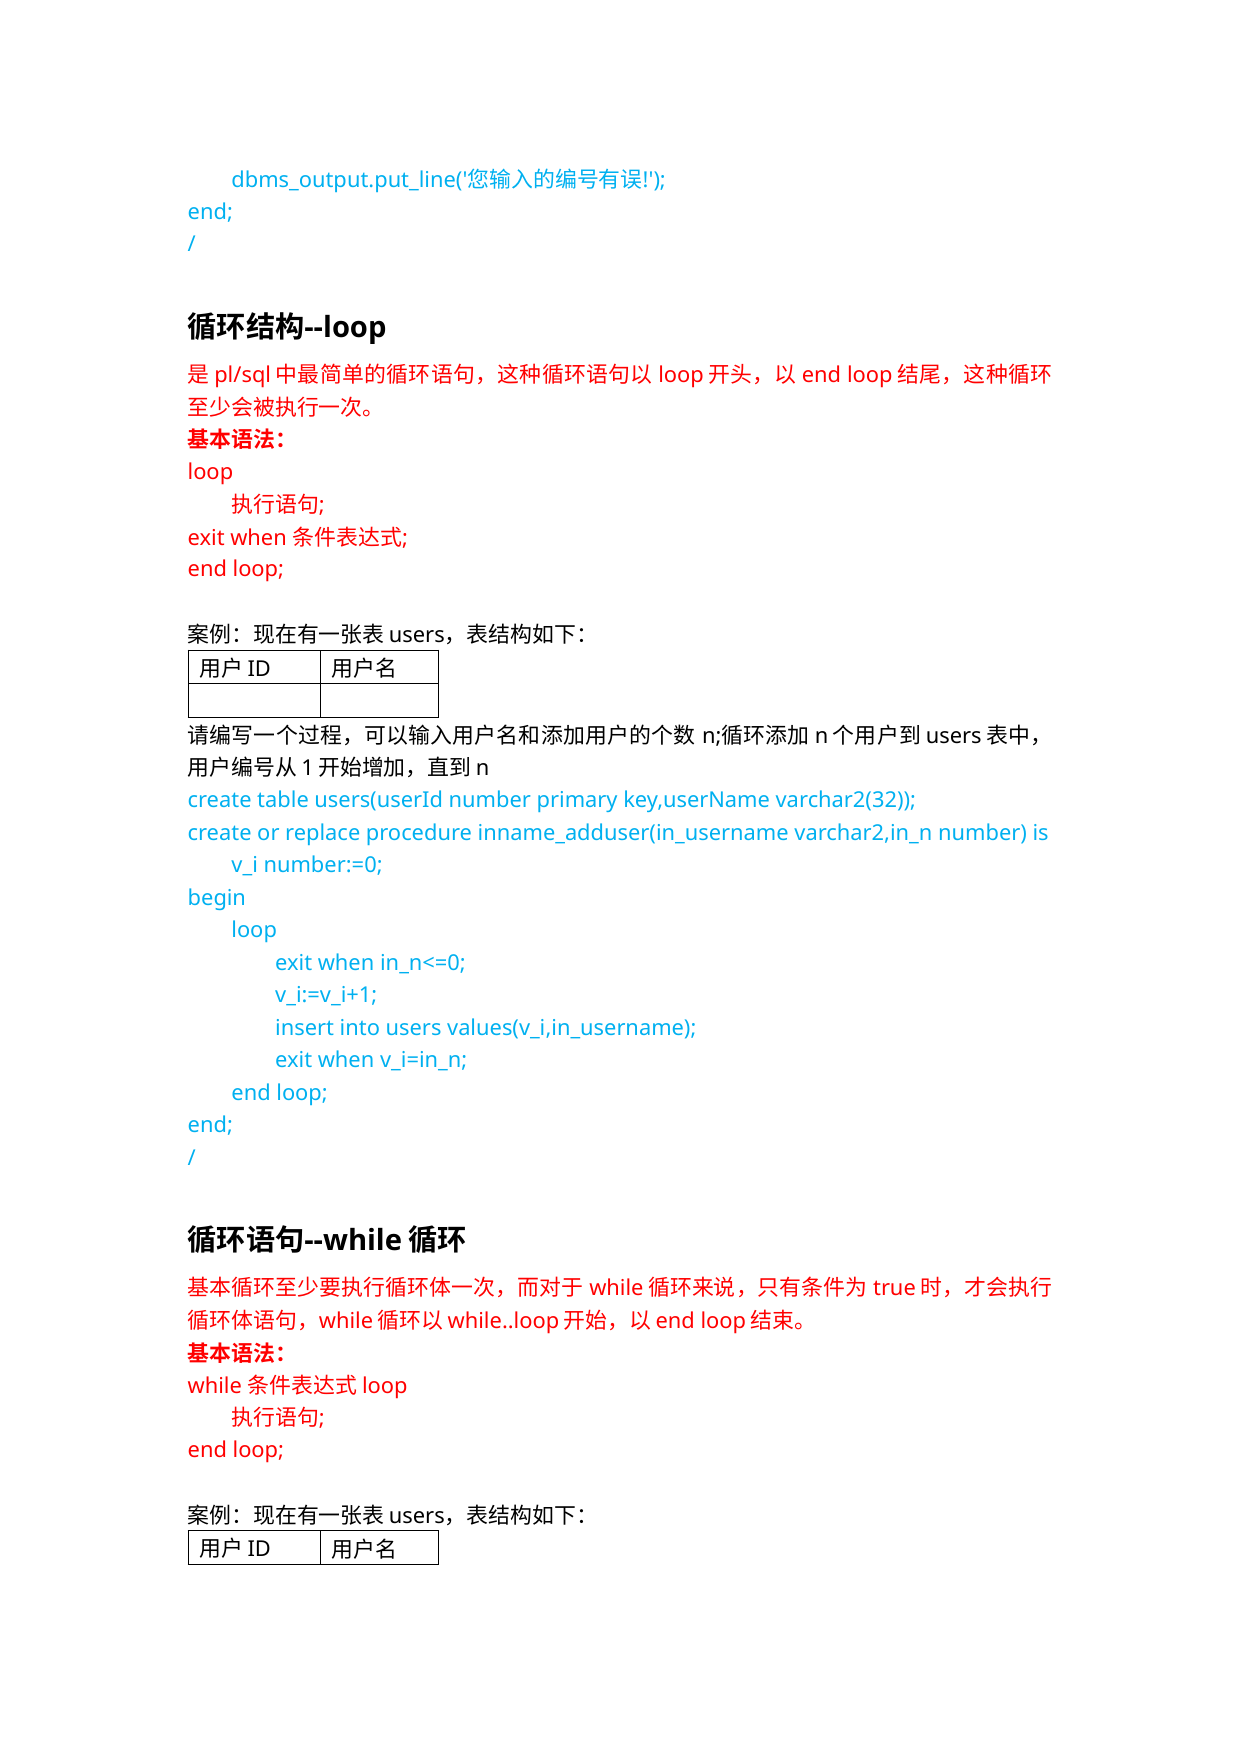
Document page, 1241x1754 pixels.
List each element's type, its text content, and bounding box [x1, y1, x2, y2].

table_header 用户名 [321, 1531, 438, 1564]
text v_i number:=0; [187, 848, 1053, 880]
table_cell [189, 684, 320, 717]
text loop [187, 454, 1053, 487]
text 循环语句--while循环 [187, 1205, 1053, 1270]
text create or replace procedure inname_adduser(in_username varchar2,in_n number) is [187, 815, 1053, 848]
text loop [187, 913, 1053, 945]
text 是pl/sql中最简单的循环语句，这种循环语句以loop开头，以end loop结尾，这种循环至少会被执行一次。 [187, 357, 1053, 422]
text begin [187, 880, 1053, 913]
text end loop; [187, 1433, 1053, 1465]
text dbms_output.put_line('您输入的编号有误!'); [187, 162, 1053, 194]
text / [187, 1140, 1053, 1173]
text create table users(userId number primary key,userName varchar2(32)); [187, 783, 1053, 815]
text exit when v_i=in_n; [187, 1043, 1053, 1075]
text 基本循环至少要执行循环体一次，而对于while循环来说，只有条件为true时，才会执行循环体语句，while循环以while..loop开始，以end loop结束。 [187, 1270, 1053, 1335]
text exit when in_n<=0; [187, 945, 1053, 978]
table_header 用户ID [189, 651, 320, 683]
text exit when 条件表达式; [187, 519, 1053, 552]
table_header 用户ID [189, 1531, 320, 1564]
text 请编写一个过程，可以输入用户名和添加用户的个数n;循环添加n个用户到users表中，用户编号从1开始增加，直到n [187, 718, 1053, 783]
text 执行语句; [187, 1400, 1053, 1433]
table_header 用户名 [321, 651, 438, 683]
text while 条件表达式 loop [187, 1368, 1053, 1400]
text end loop; [187, 1075, 1053, 1108]
text end; [187, 1108, 1053, 1140]
text insert into users values(v_i,in_username); [187, 1010, 1053, 1043]
text / [187, 227, 1053, 259]
text 基本语法： [187, 1335, 1053, 1368]
text 案例：现在有一张表users，表结构如下： [187, 617, 1053, 649]
text v_i:=v_i+1; [187, 978, 1053, 1010]
text 基本语法： [187, 422, 1053, 454]
table_cell [321, 684, 438, 717]
text 循环结构--loop [187, 292, 1053, 357]
text end; [187, 194, 1053, 227]
text 执行语句; [187, 487, 1053, 519]
text end loop; [187, 552, 1053, 584]
text 案例：现在有一张表users，表结构如下： [187, 1498, 1053, 1530]
